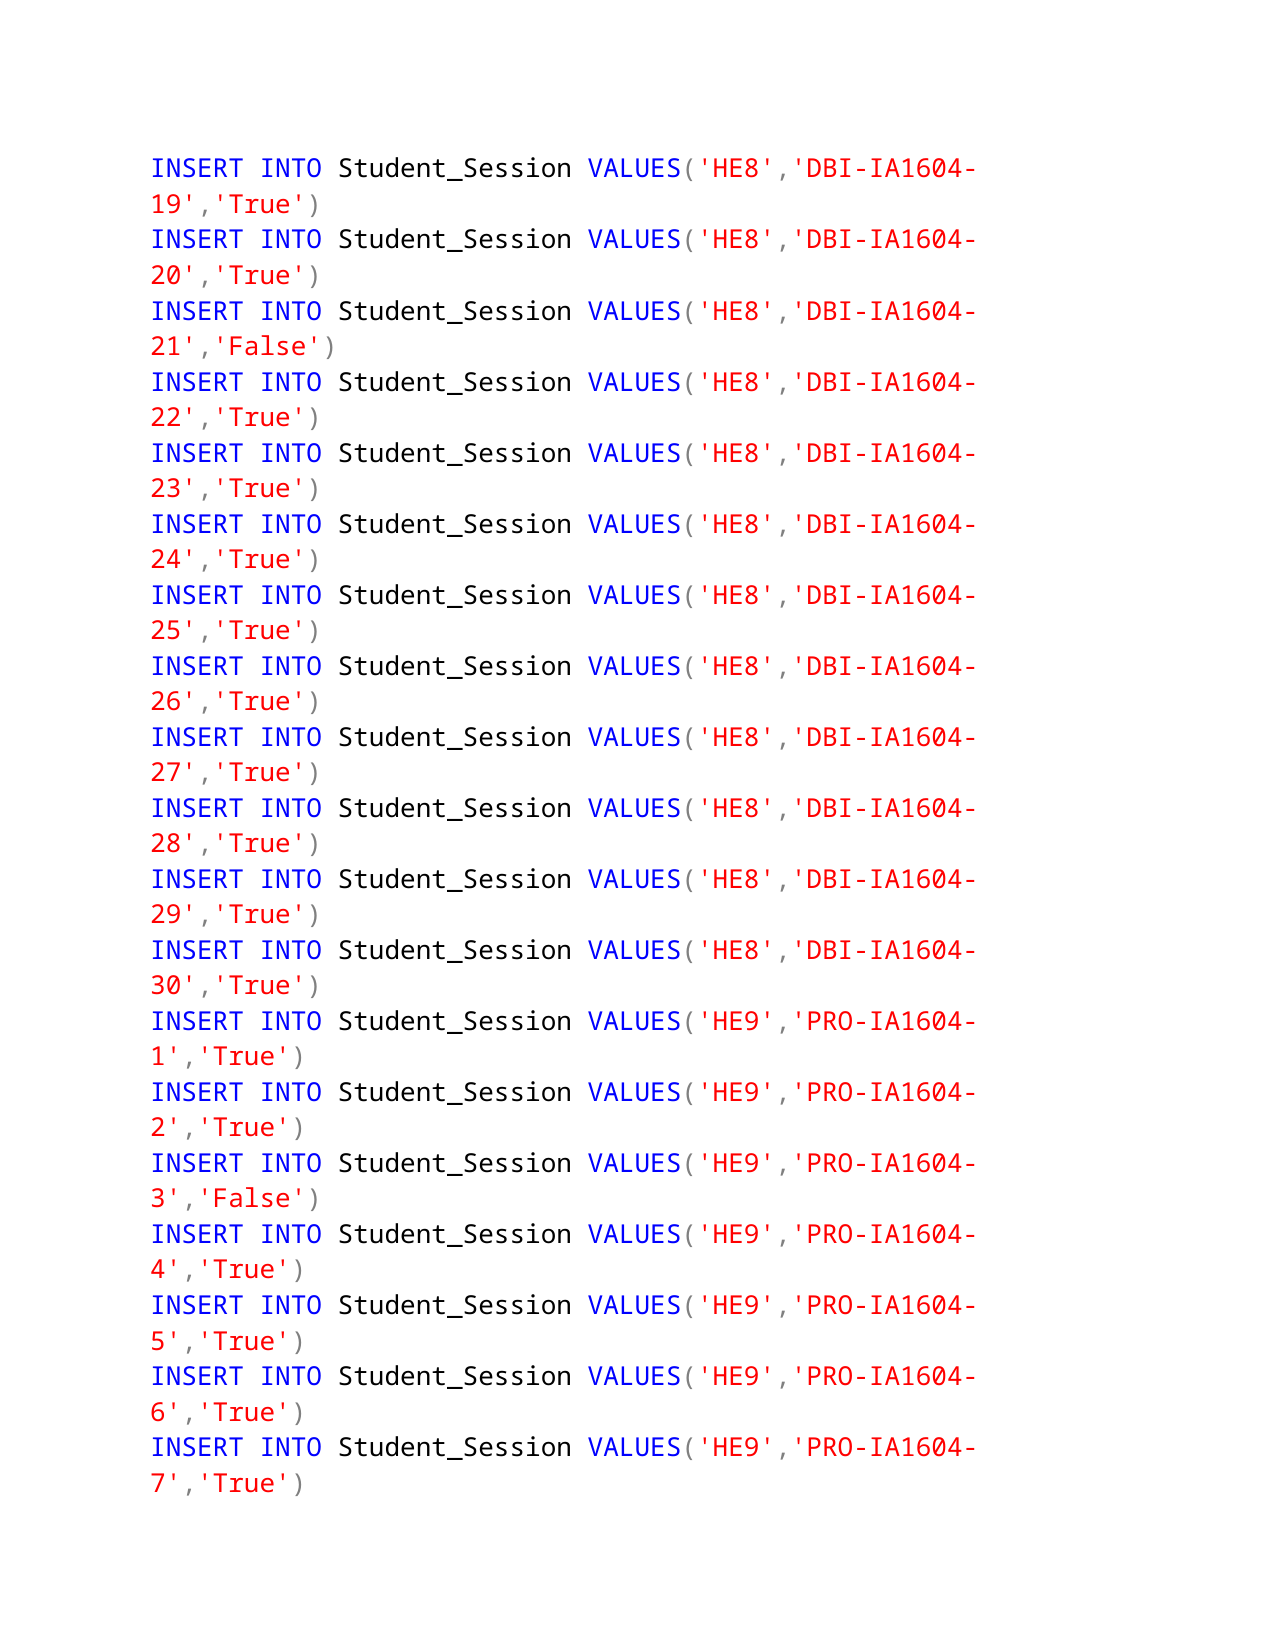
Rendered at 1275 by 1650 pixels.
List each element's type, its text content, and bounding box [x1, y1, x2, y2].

text INSERT INTO Student_Session VALUES('HE9','PRO-IA1604-6','True') [150, 1358, 1125, 1429]
text INSERT INTO Student_Session VALUES('HE9','PRO-IA1604-7','True') [150, 1429, 1125, 1500]
text INSERT INTO Student_Session VALUES('HE8','DBI-IA1604-19','True') [150, 150, 1125, 221]
text INSERT INTO Student_Session VALUES('HE8','DBI-IA1604-26','True') [150, 647, 1125, 718]
text INSERT INTO Student_Session VALUES('HE8','DBI-IA1604-27','True') [150, 718, 1125, 789]
text INSERT INTO Student_Session VALUES('HE9','PRO-IA1604-2','True') [150, 1073, 1125, 1144]
text INSERT INTO Student_Session VALUES('HE9','PRO-IA1604-3','False') [150, 1144, 1125, 1216]
text INSERT INTO Student_Session VALUES('HE9','PRO-IA1604-1','True') [150, 1002, 1125, 1073]
text INSERT INTO Student_Session VALUES('HE8','DBI-IA1604-24','True') [150, 505, 1125, 576]
text INSERT INTO Student_Session VALUES('HE8','DBI-IA1604-28','True') [150, 789, 1125, 860]
text INSERT INTO Student_Session VALUES('HE9','PRO-IA1604-5','True') [150, 1287, 1125, 1358]
text INSERT INTO Student_Session VALUES('HE8','DBI-IA1604-30','True') [150, 931, 1125, 1002]
text INSERT INTO Student_Session VALUES('HE8','DBI-IA1604-29','True') [150, 860, 1125, 931]
text INSERT INTO Student_Session VALUES('HE8','DBI-IA1604-21','False') [150, 292, 1125, 363]
text INSERT INTO Student_Session VALUES('HE9','PRO-IA1604-4','True') [150, 1216, 1125, 1287]
text INSERT INTO Student_Session VALUES('HE8','DBI-IA1604-25','True') [150, 576, 1125, 647]
text INSERT INTO Student_Session VALUES('HE8','DBI-IA1604-23','True') [150, 434, 1125, 505]
text INSERT INTO Student_Session VALUES('HE8','DBI-IA1604-22','True') [150, 363, 1125, 434]
text INSERT INTO Student_Session VALUES('HE8','DBI-IA1604-20','True') [150, 221, 1125, 292]
